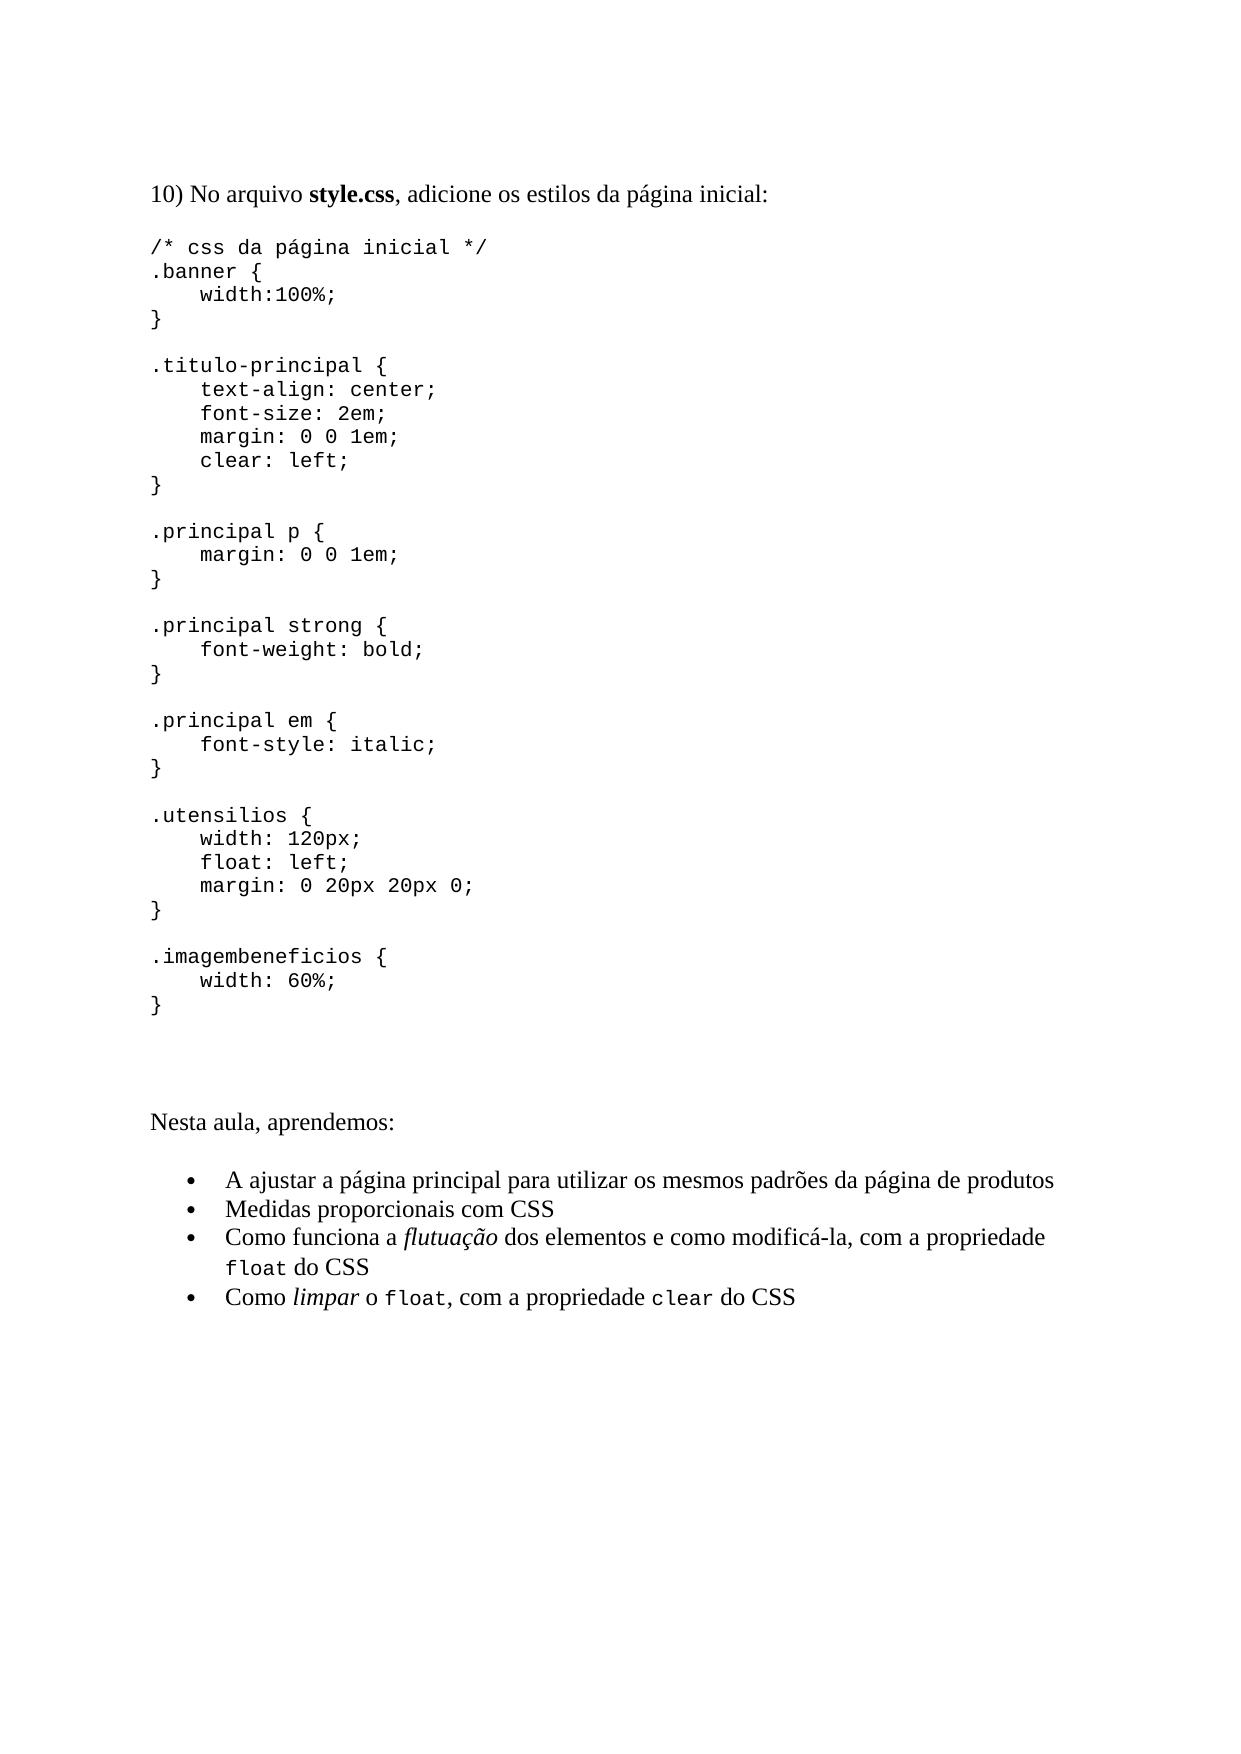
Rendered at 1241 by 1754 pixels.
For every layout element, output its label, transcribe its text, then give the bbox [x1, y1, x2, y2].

text .principal strong { [150, 615, 1090, 639]
text .banner { [150, 261, 1090, 284]
text .titulo-principal { [150, 355, 1090, 379]
text font-weight: bold; [150, 639, 1090, 663]
text } [150, 568, 1090, 592]
text } [150, 308, 1090, 332]
text .imagembeneficios { [150, 946, 1090, 970]
text .principal em { [150, 710, 1090, 734]
text font-size: 2em; [150, 403, 1090, 426]
text margin: 0 0 1em; [150, 426, 1090, 450]
text Nesta aula, aprendemos: [150, 1107, 1090, 1136]
text } [150, 994, 1090, 1017]
text float: left; [150, 852, 1090, 876]
list Como funciona a flutuação dos elementos e como modificá-la, com a propriedade float do CSS [187, 1222, 1090, 1282]
list Como limpar o float, com a propriedade clear do CSS [187, 1282, 1090, 1311]
text margin: 0 0 1em; [150, 544, 1090, 568]
text width: 60%; [150, 970, 1090, 994]
list A ajustar a página principal para utilizar os mesmos padrões da página de produtos [187, 1165, 1090, 1194]
text } [150, 899, 1090, 923]
text clear: left; [150, 450, 1090, 473]
text margin: 0 20px 20px 0; [150, 876, 1090, 899]
text } [150, 473, 1090, 497]
text width: 120px; [150, 828, 1090, 852]
text 10) No arquivo style.css, adicione os estilos da página inicial: [150, 179, 1090, 208]
text } [150, 663, 1090, 686]
text text-align: center; [150, 379, 1090, 403]
list Medidas proporcionais com CSS [187, 1194, 1090, 1222]
text } [150, 757, 1090, 781]
text .principal p { [150, 521, 1090, 544]
text .utensilios { [150, 804, 1090, 828]
text /* css da página inicial */ [150, 237, 1090, 261]
text width:100%; [150, 284, 1090, 308]
text font-style: italic; [150, 734, 1090, 757]
